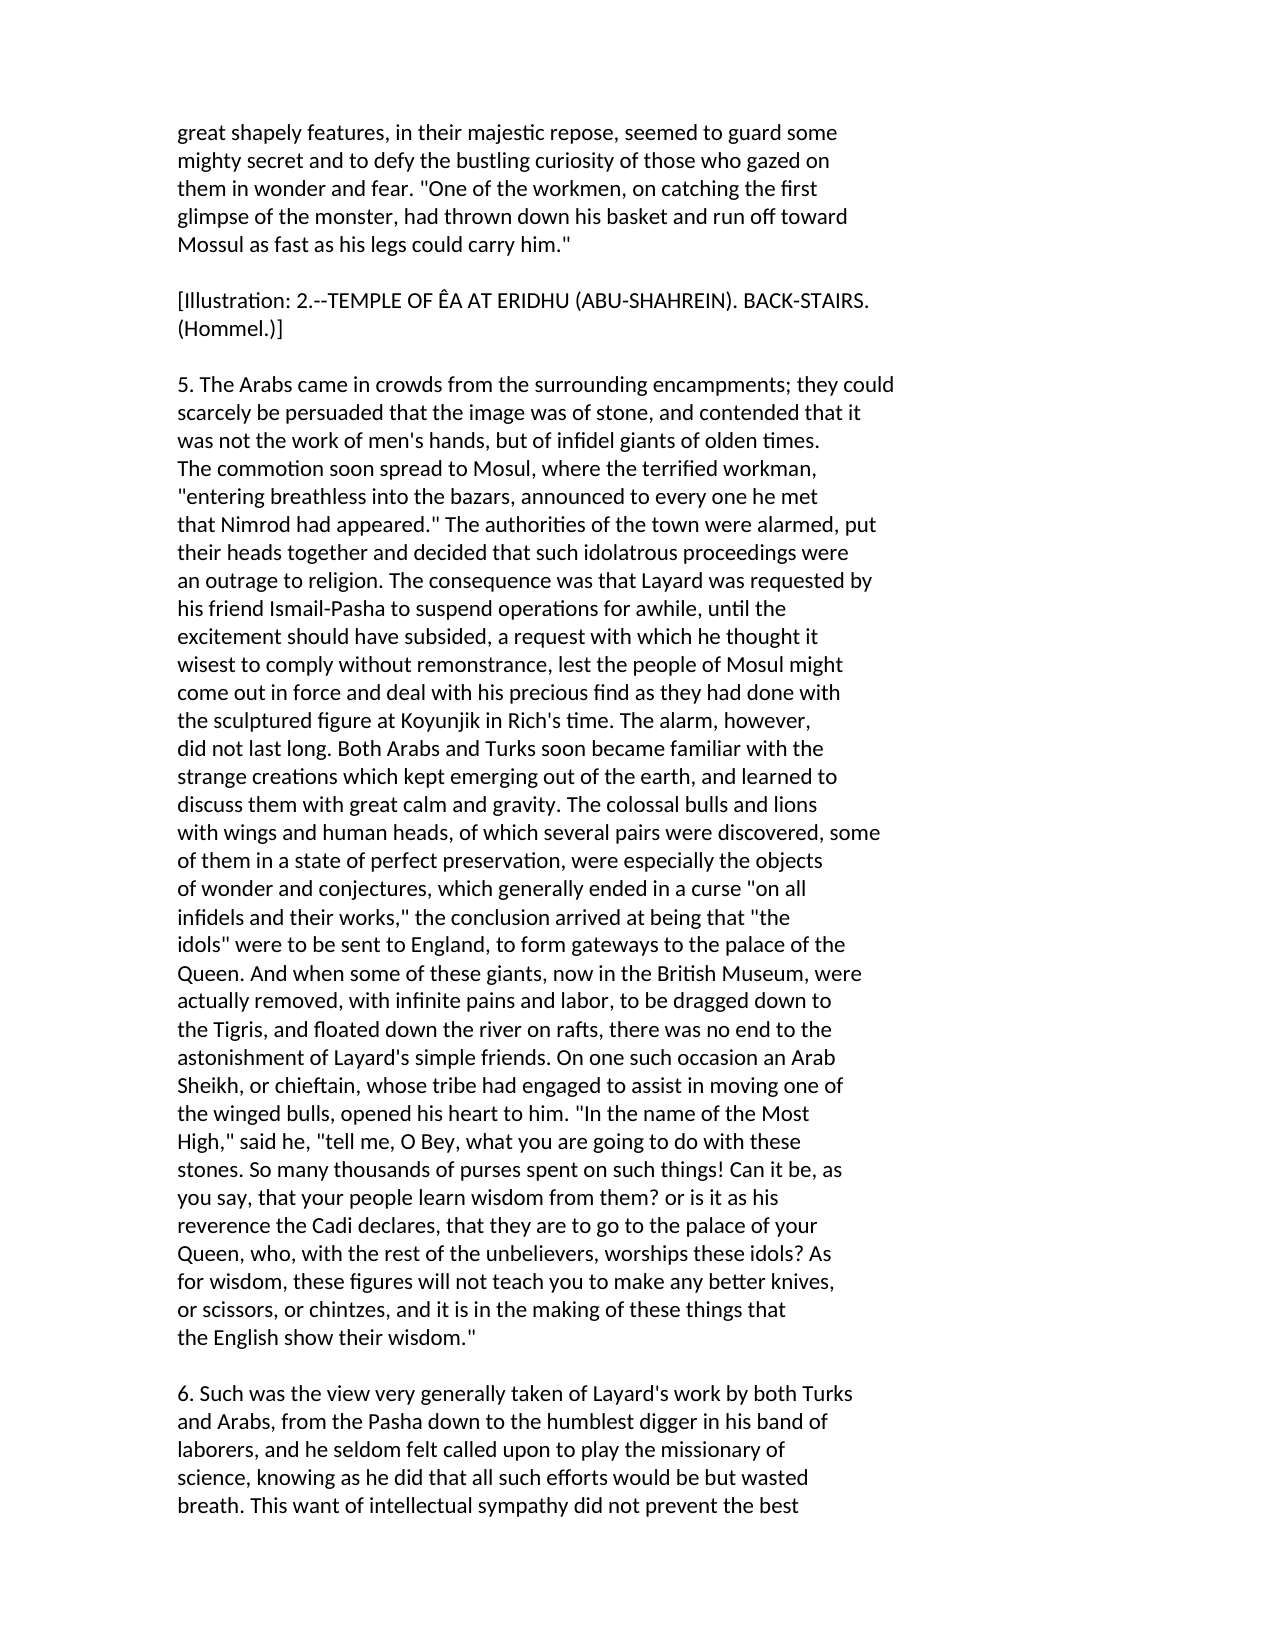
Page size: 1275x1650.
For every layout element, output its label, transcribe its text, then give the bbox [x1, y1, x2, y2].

text The commotion soon spread to Mosul, where the terrified workman, [177, 454, 1186, 482]
text of them in a state of perfect preservation, were especially the objects [177, 847, 1186, 874]
text laborers, and he seldom felt called upon to play the missionary of [177, 1435, 1186, 1463]
text strange creations which kept emerging out of the earth, and learned to [177, 762, 1186, 791]
text actually removed, with infinite pains and labor, to be dragged down to [177, 987, 1186, 1015]
text Queen. And when some of these giants, now in the British Museum, were [177, 959, 1186, 987]
text and Arabs, from the Pasha down to the humblest digger in his band of [177, 1407, 1186, 1435]
text High," said he, "tell me, O Bey, what you are going to do with these [177, 1127, 1186, 1155]
text Sheikh, or chieftain, whose tribe had engaged to assist in moving one of [177, 1071, 1186, 1099]
text with wings and human heads, of which several pairs were discovered, some [177, 818, 1186, 847]
text come out in force and deal with his precious find as they had done with [177, 678, 1186, 706]
text or scissors, or chintzes, and it is in the making of these things that [177, 1295, 1186, 1323]
text Mossul as fast as his legs could carry him." [177, 230, 1186, 258]
text idols" were to be sent to England, to form gateways to the palace of the [177, 931, 1186, 959]
text "entering breathless into the bazars, announced to every one he met [177, 482, 1186, 510]
text reverence the Cadi declares, that they are to go to the palace of your [177, 1211, 1186, 1239]
text scarcely be persuaded that the image was of stone, and contended that it [177, 398, 1186, 426]
text 6. Such was the view very generally taken of Layard's work by both Turks [177, 1379, 1186, 1407]
text their heads together and decided that such idolatrous proceedings were [177, 538, 1186, 566]
text did not last long. Both Arabs and Turks soon became familiar with the [177, 734, 1186, 762]
text discuss them with great calm and gravity. The colossal bulls and lions [177, 791, 1186, 818]
text mighty secret and to defy the bustling curiosity of those who gazed on [177, 146, 1186, 174]
text his friend Ismail-Pasha to suspend operations for awhile, until the [177, 594, 1186, 622]
text Queen, who, with the rest of the unbelievers, worships these idols? As [177, 1239, 1186, 1267]
text for wisdom, these figures will not teach you to make any better knives, [177, 1267, 1186, 1295]
text (Hommel.)] [177, 314, 1186, 342]
text that Nimrod had appeared." The authorities of the town were alarmed, put [177, 510, 1186, 538]
text excitement should have subsided, a request with which he thought it [177, 622, 1186, 650]
text stones. So many thousands of purses spent on such things! Can it be, as [177, 1155, 1186, 1183]
text the Tigris, and floated down the river on rafts, there was no end to the [177, 1015, 1186, 1043]
text the winged bulls, opened his heart to him. "In the name of the Most [177, 1099, 1186, 1127]
text was not the work of men's hands, but of infidel giants of olden times. [177, 426, 1186, 454]
text great shapely features, in their majestic repose, seemed to guard some [177, 118, 1186, 146]
text them in wonder and fear. "One of the workmen, on catching the first [177, 174, 1186, 202]
text infidels and their works," the conclusion arrived at being that "the [177, 903, 1186, 931]
text the sculptured figure at Koyunjik in Rich's time. The alarm, however, [177, 706, 1186, 734]
text 5. The Arabs came in crowds from the surrounding encampments; they could [177, 370, 1186, 398]
text you say, that your people learn wisdom from them? or is it as his [177, 1183, 1186, 1211]
text wisest to comply without remonstrance, lest the people of Mosul might [177, 650, 1186, 678]
text of wonder and conjectures, which generally ended in a curse "on all [177, 874, 1186, 903]
text the English show their wisdom." [177, 1323, 1186, 1351]
text an outrage to religion. The consequence was that Layard was requested by [177, 566, 1186, 594]
text [Illustration: 2.--TEMPLE OF ÊA AT ERIDHU (ABU-SHAHREIN). BACK-STAIRS. [177, 286, 1186, 314]
text breath. This want of intellectual sympathy did not prevent the best [177, 1491, 1186, 1519]
text science, knowing as he did that all such efforts would be but wasted [177, 1463, 1186, 1491]
text astonishment of Layard's simple friends. On one such occasion an Arab [177, 1043, 1186, 1071]
text glimpse of the monster, had thrown down his basket and run off toward [177, 202, 1186, 230]
